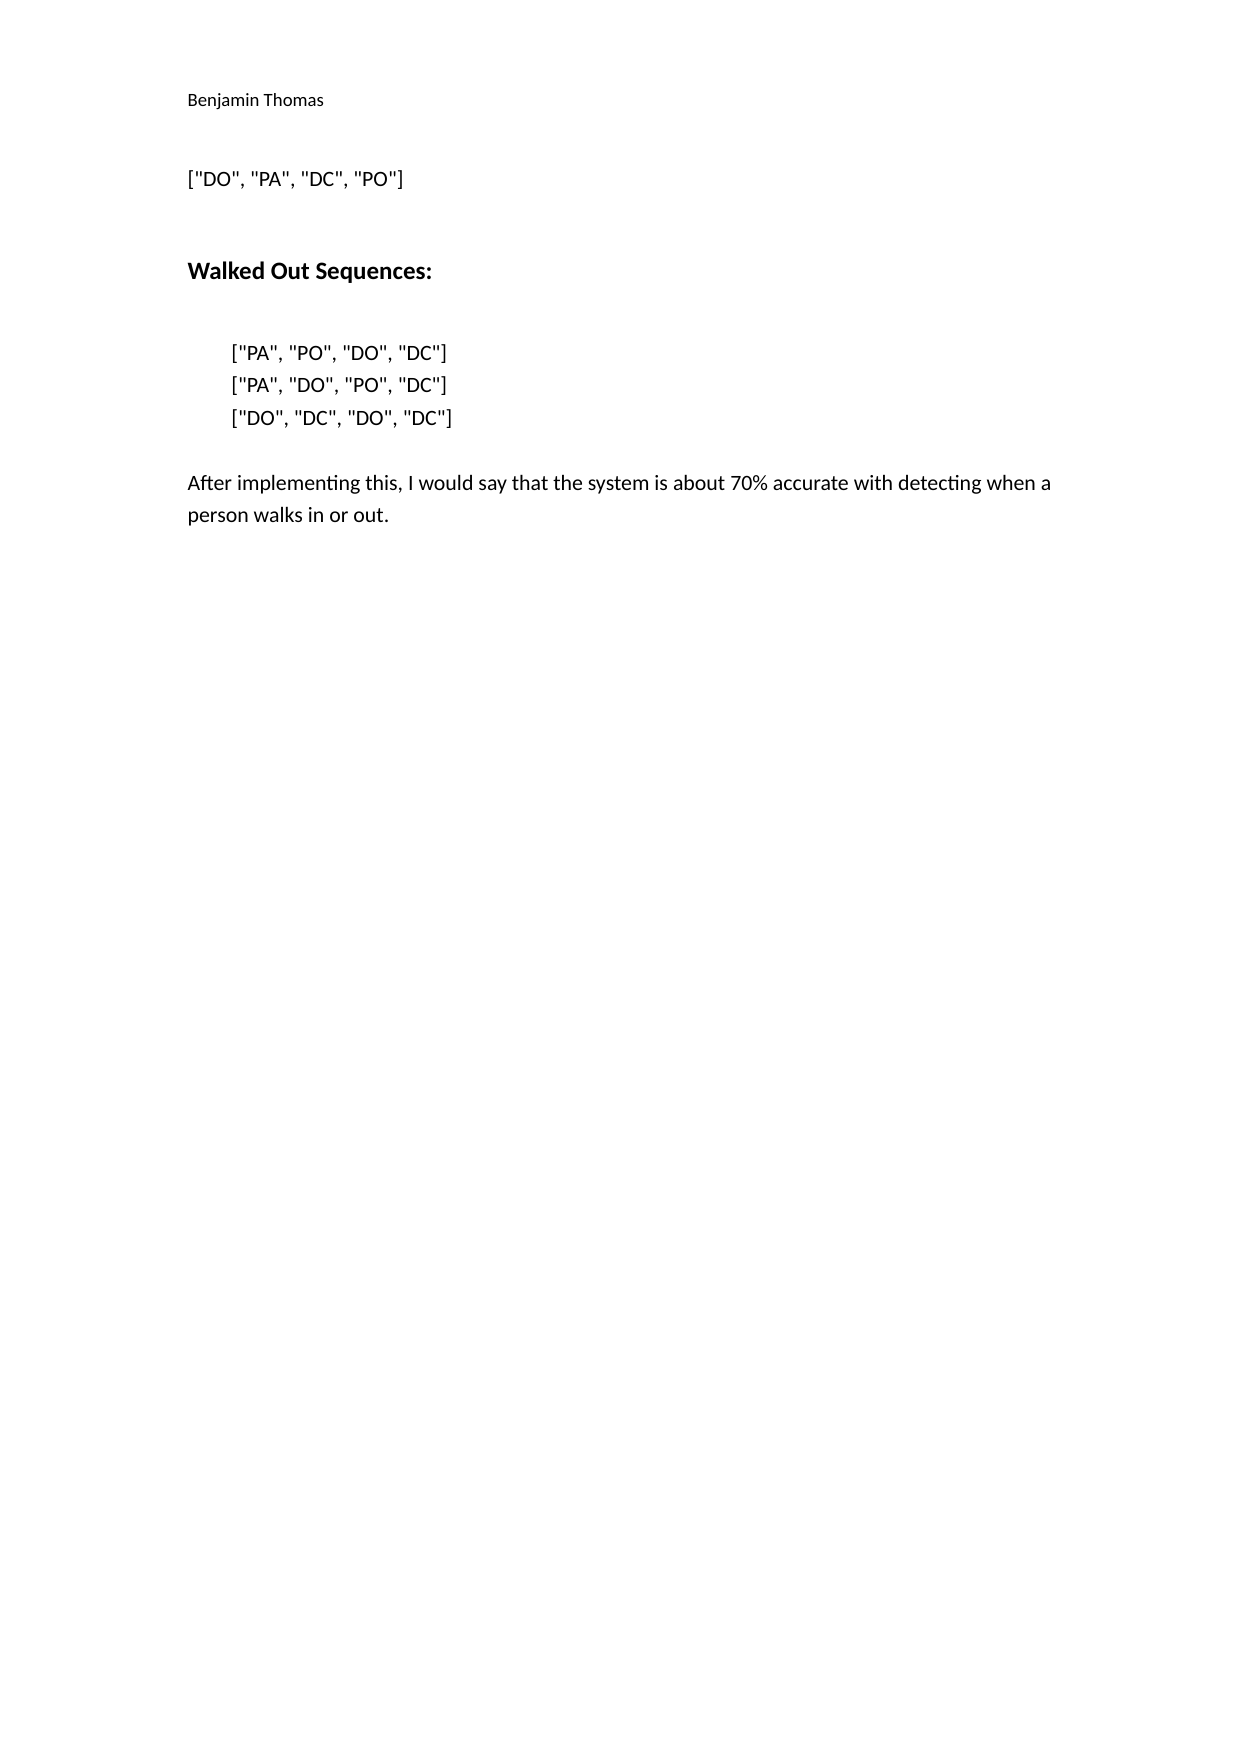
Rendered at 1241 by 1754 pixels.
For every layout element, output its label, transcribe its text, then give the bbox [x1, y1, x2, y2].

text ["DO", "DC", "DO", "DC"] [187, 401, 1053, 433]
subtitle Walked Out Sequences: [187, 254, 1053, 287]
text After implementing this, I would say that the system is about 70% accurate with detecting when a person walks in or out. [187, 466, 1053, 531]
text ["PA", "PO", "DO", "DC"] [187, 336, 1053, 368]
text ["PA", "DO", "PO", "DC"] [187, 368, 1053, 401]
text ["DO", "PA", "DC", "PO"] [187, 162, 1053, 194]
